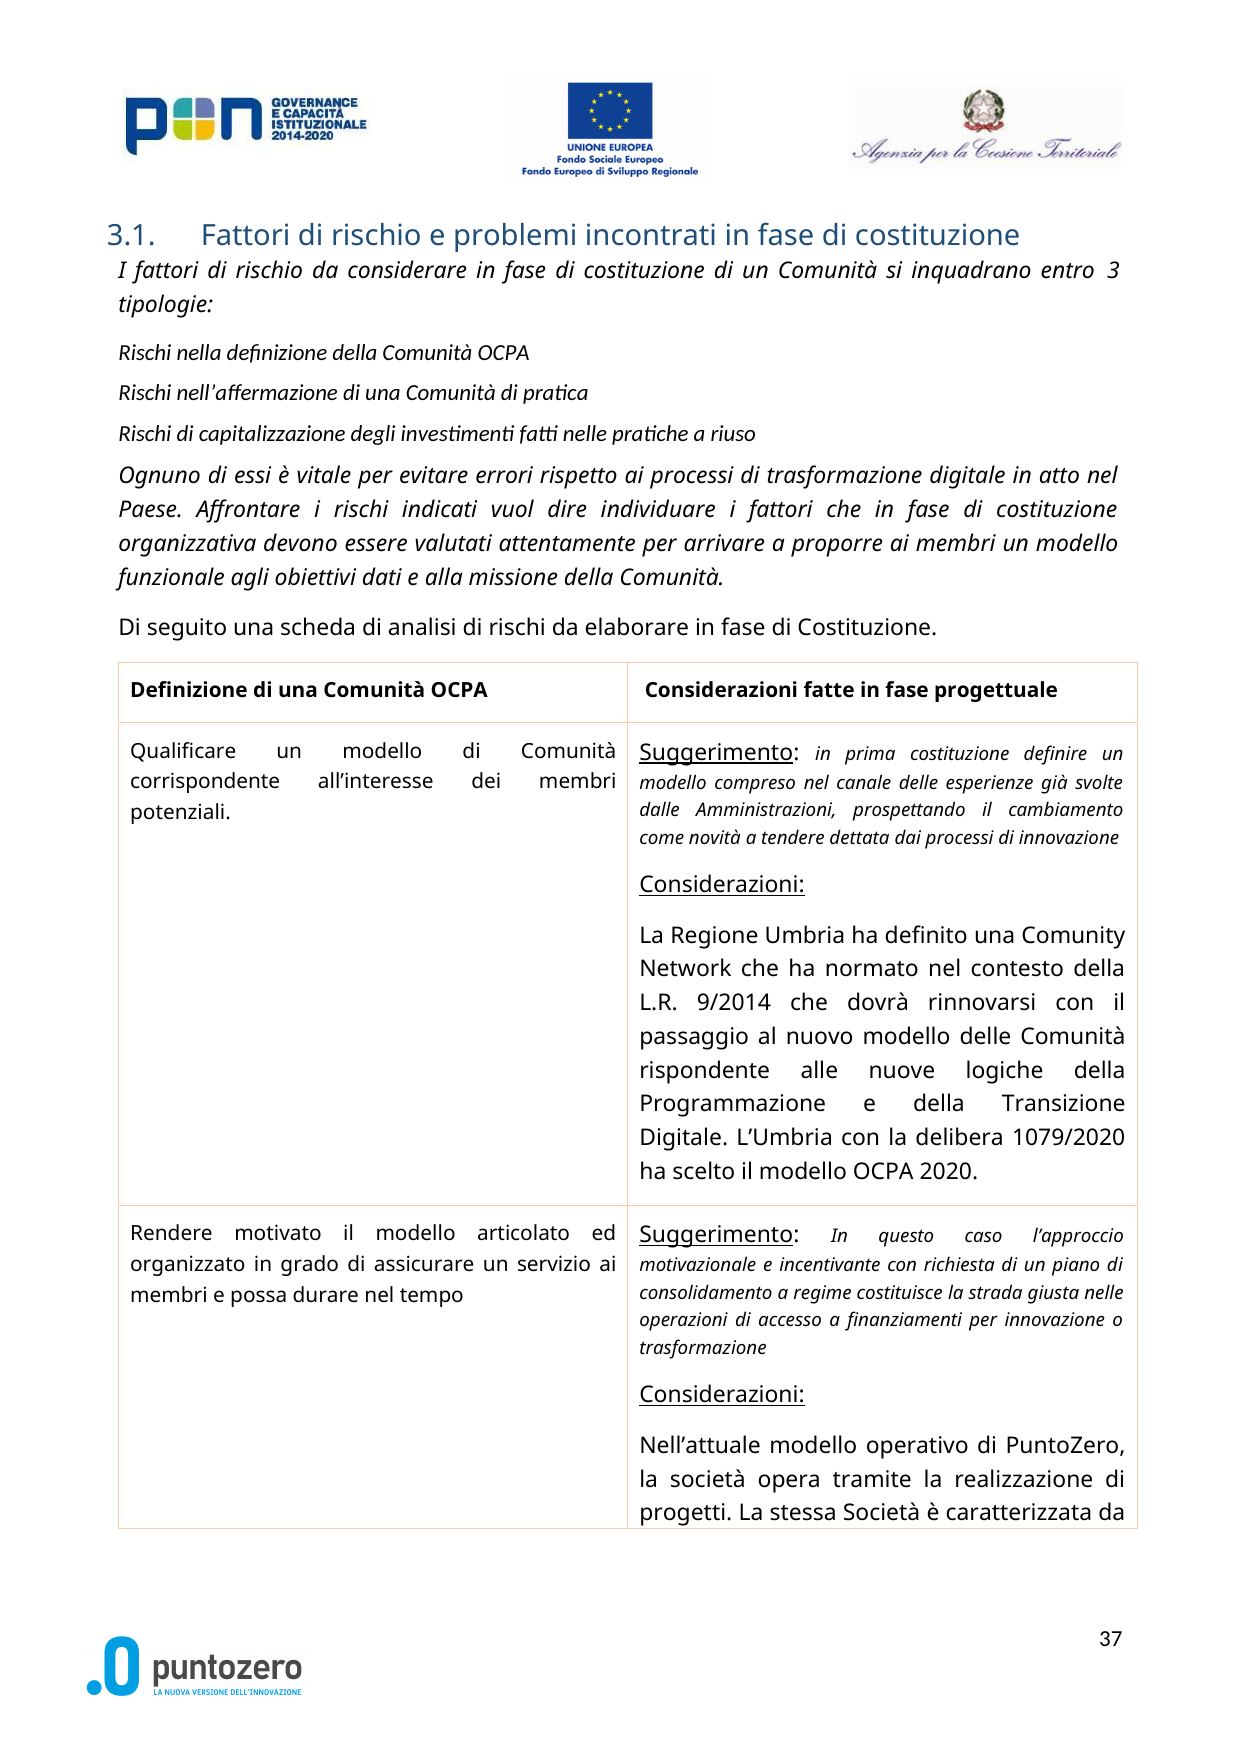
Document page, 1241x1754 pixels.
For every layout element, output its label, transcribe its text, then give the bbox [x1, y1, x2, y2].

table_cell Rendere motivato il modello articolato ed organizzato in grado di assicurare un servizio ai membri e possa durare nel tempo [119, 1206, 627, 1527]
text Ognuno di essi è vitale per evitare errori rispetto ai processi di trasformazione digitale in atto nel Paese. Affrontare i rischi indicati vuol dire individuare i fattori che in fase di costituzione organizzativa devono essere valutati attentamente per arrivare a proporre ai membri un modello funzionale agli obiettivi dati e alla missione della Comunità. [118, 459, 1122, 592]
text Rischi nella definizione della Comunità OCPA [118, 338, 1122, 366]
text I fattori di rischio da considerare in fase di costituzione di un Comunità si inquadrano entro 3 tipologie: [118, 254, 1122, 319]
picture [848, 75, 1123, 169]
picture [502, 74, 710, 179]
table_cell Suggerimento: in prima costituzione definire un modello compreso nel canale delle esperienze già svolte dalle Amministrazioni, prospettando il cambiamento come novità a tendere dettata dai processi di innovazione Considerazioni: La Regione Umbria ha definito una Comunity Network che ha normato nel contesto della L.R. 9/2014 che dovrà rinnovarsi con il passaggio al nuovo modello delle Comunità rispondente alle nuove logiche della Programmazione e della Transizione Digitale. L’Umbria con la delibera 1079/2020 ha scelto il modello OCPA 2020. [628, 723, 1137, 1205]
table_header Considerazioni fatte in fase progettuale [628, 663, 1137, 722]
picture [118, 75, 371, 176]
text Di seguito una scheda di analisi di rischi da elaborare in fase di Costituzione. [118, 611, 1122, 642]
text Rischi nell’affermazione di una Comunità di pratica [118, 378, 1122, 406]
table_cell Qualificare un modello di Comunità corrispondente all’interesse dei membri potenziali. [119, 723, 627, 1205]
text Rischi di capitalizzazione degli investimenti fatti nelle pratiche a riuso [118, 419, 1122, 447]
picture [72, 1623, 314, 1706]
table_header Definizione di una Comunità OCPA [119, 663, 627, 722]
